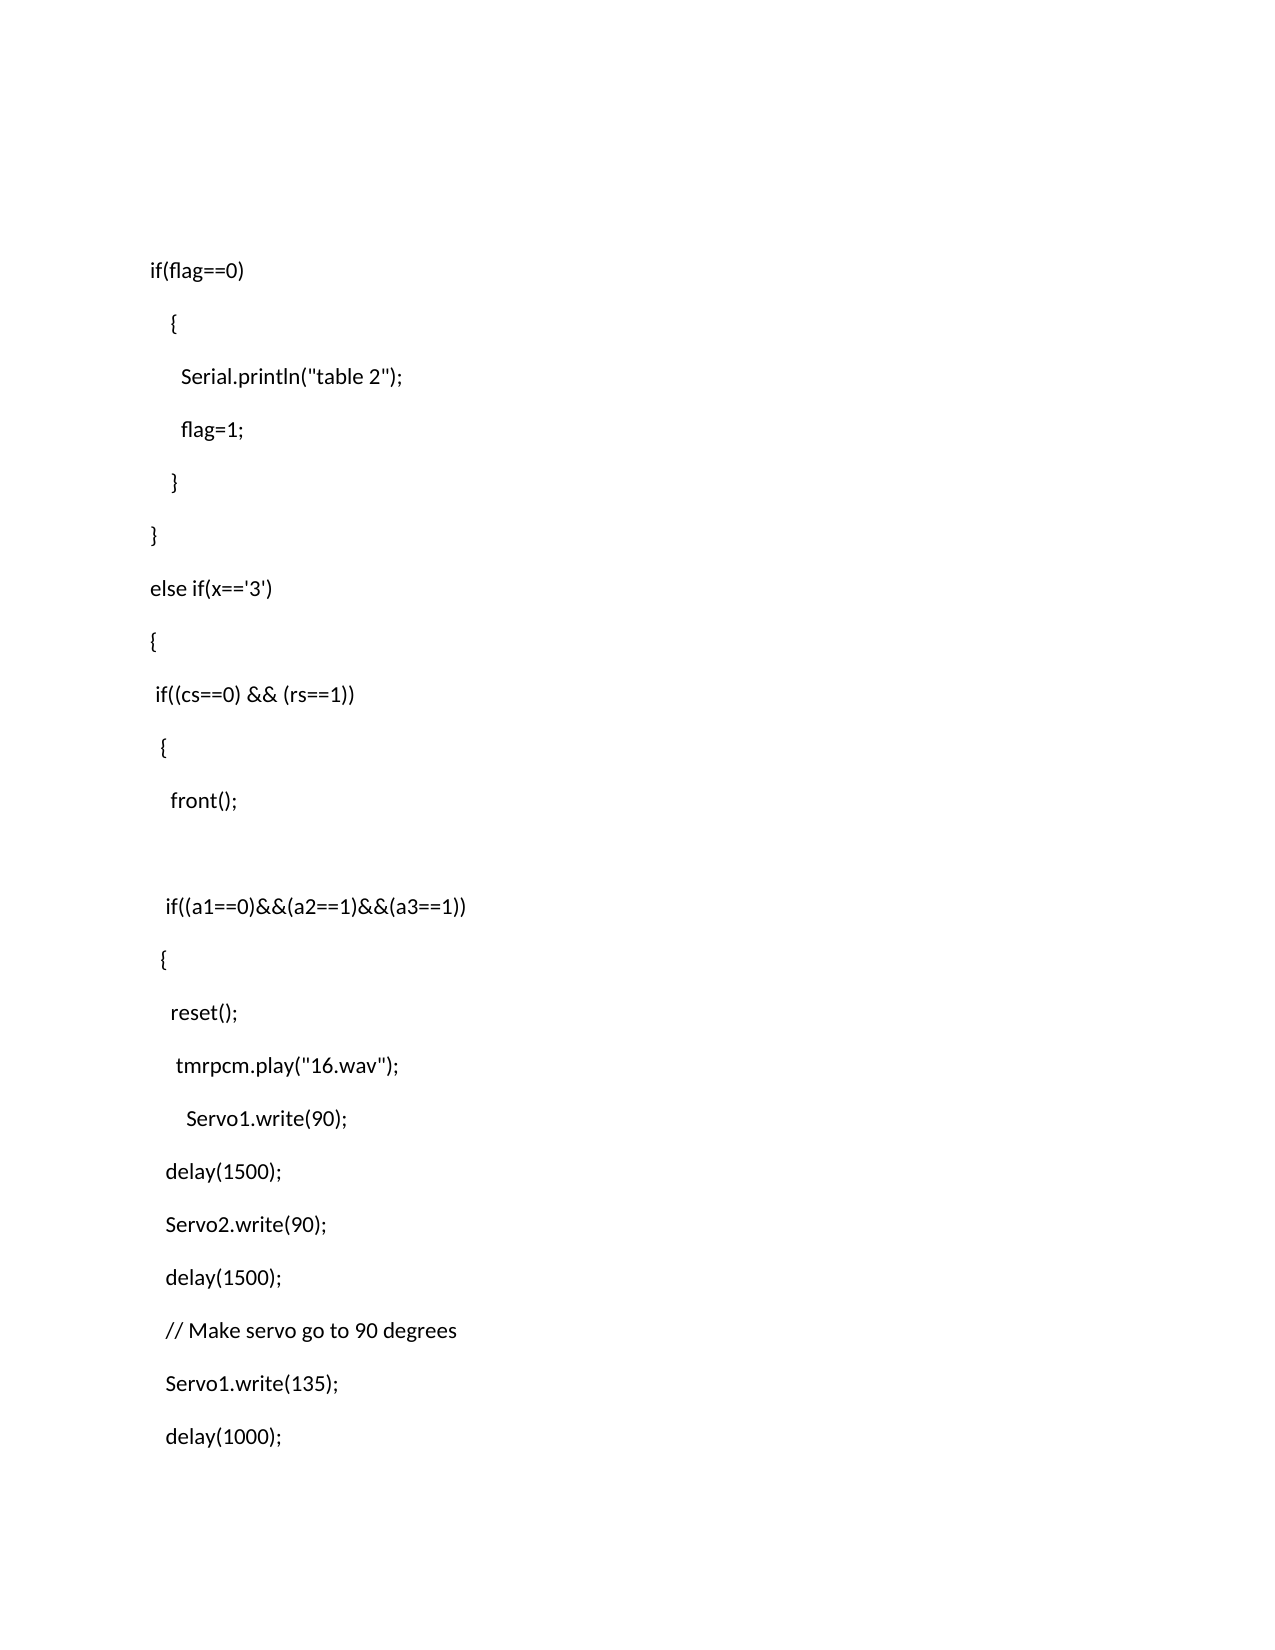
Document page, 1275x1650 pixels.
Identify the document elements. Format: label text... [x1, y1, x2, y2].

text tmrpcm.play("16.wav"); [150, 1051, 1125, 1079]
text } [150, 468, 1125, 496]
text Servo1.write(135); [150, 1369, 1125, 1397]
text delay(1000); [150, 1422, 1125, 1451]
text delay(1500); [150, 1157, 1125, 1185]
text else if(x=='3') [150, 574, 1125, 602]
text // Make servo go to 90 degrees [150, 1316, 1125, 1344]
text { [150, 309, 1125, 337]
text Serial.println("table 2"); [150, 362, 1125, 390]
text { [150, 627, 1125, 655]
text Servo2.write(90); [150, 1210, 1125, 1238]
text if((a1==0)&&(a2==1)&&(a3==1)) [150, 892, 1125, 920]
text reset(); [150, 998, 1125, 1026]
text front(); [150, 786, 1125, 814]
text { [150, 945, 1125, 973]
text if((cs==0) && (rs==1)) [150, 680, 1125, 708]
text delay(1500); [150, 1263, 1125, 1291]
text flag=1; [150, 415, 1125, 443]
text Servo1.write(90); [150, 1104, 1125, 1132]
text if(flag==0) [150, 256, 1125, 284]
text { [150, 733, 1125, 761]
text } [150, 521, 1125, 549]
